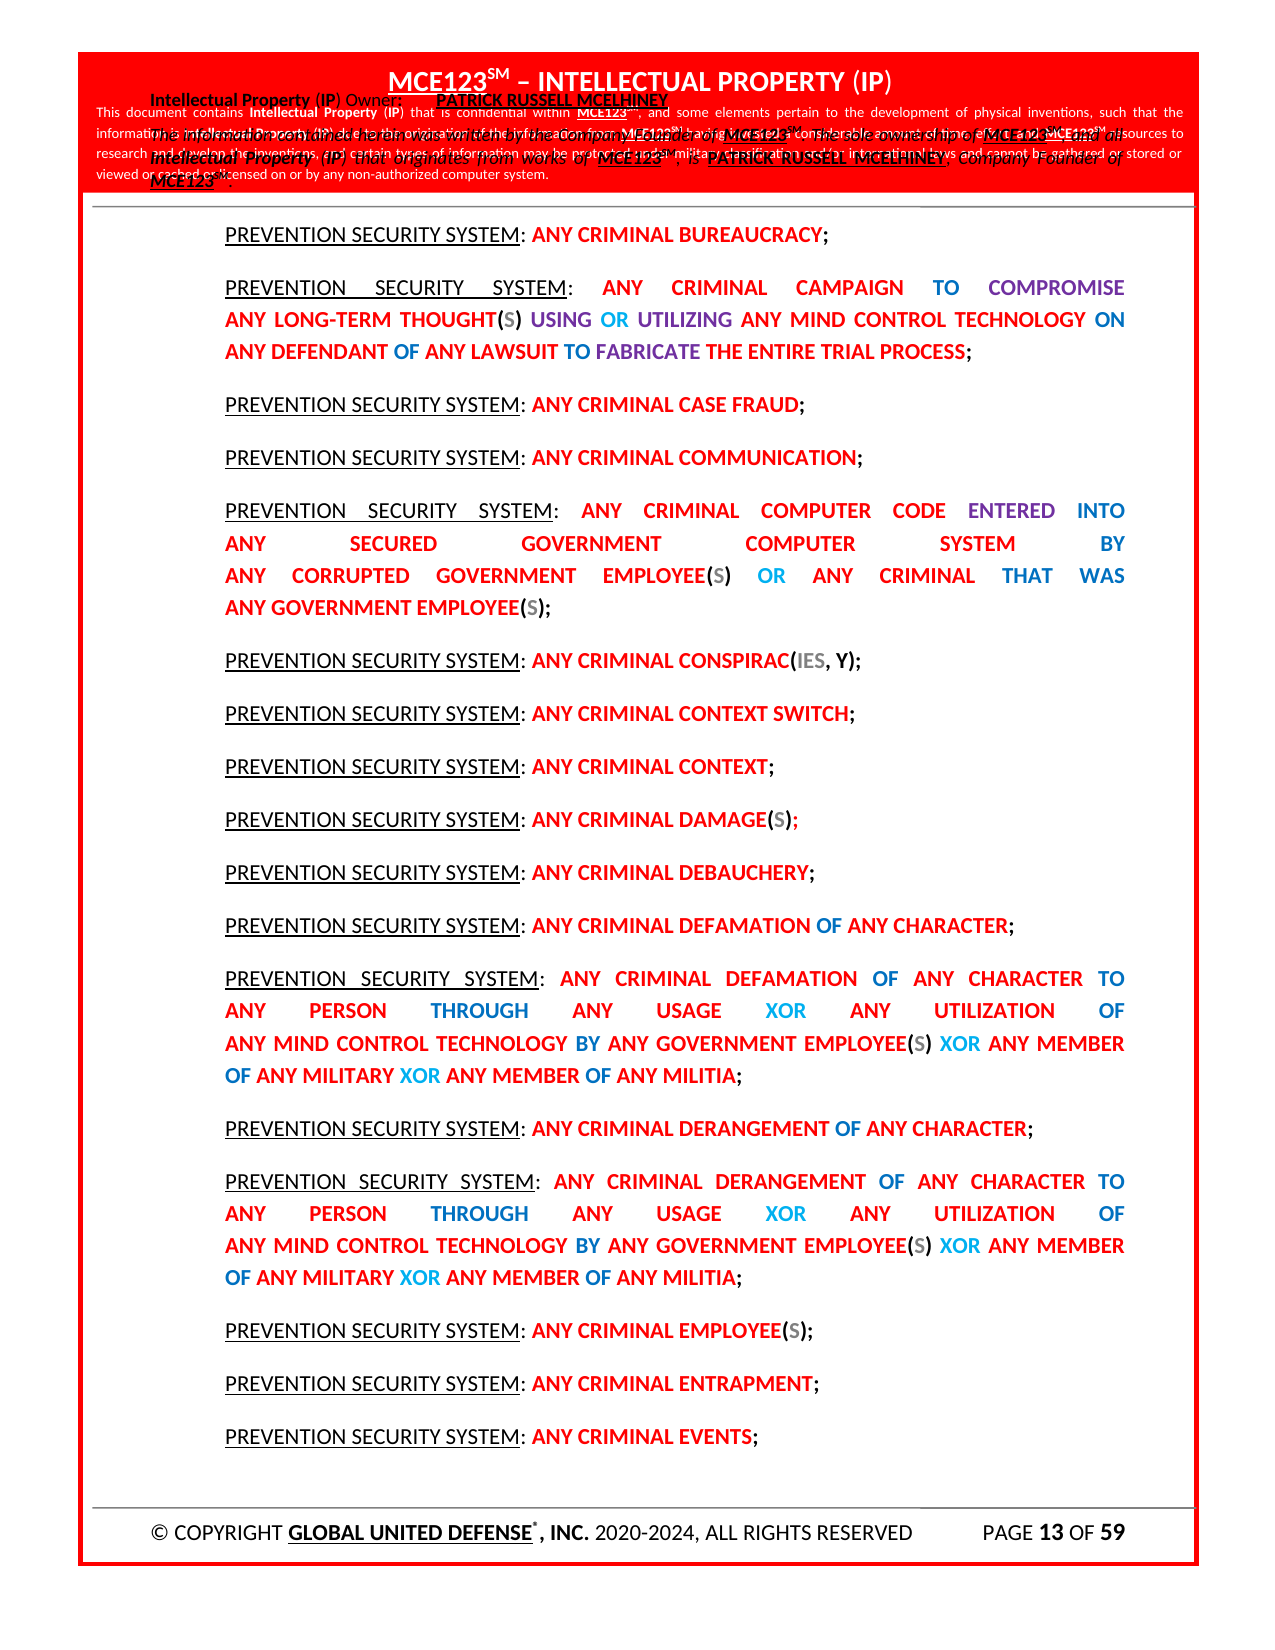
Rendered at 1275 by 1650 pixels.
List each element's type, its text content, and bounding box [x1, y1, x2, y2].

text PREVENTION SECURITY SYSTEM: ANY CRIMINAL DERANGEMENT OF ANY CHARACTER; [225, 1114, 1125, 1142]
text PREVENTION SECURITY SYSTEM: ANY CRIMINAL ENTRAPMENT; [225, 1369, 1125, 1397]
text PREVENTION SECURITY SYSTEM: ANY CRIMINAL DEBAUCHERY; [225, 858, 1125, 886]
text PREVENTION SECURITY SYSTEM: ANY CRIMINAL DAMAGE(S); [225, 805, 1125, 833]
text PREVENTION SECURITY SYSTEM: ANY CRIMINAL BUREAUCRACY; [225, 220, 1125, 248]
text PREVENTION SECURITY SYSTEM: ANY CRIMINAL DEFAMATION OF ANY CHARACTER; [225, 911, 1125, 939]
text PREVENTION SECURITY SYSTEM: ANY CRIMINAL CAMPAIGN TO COMPROMISE ANY LONG-TERM THOUGHT(S) USING OR UTILIZING ANY MIND CONTROL TECHNOLOGY ON ANY DEFENDANT OF ANY LAWSUIT TO FABRICATE THE ENTIRE TRIAL PROCESS; [225, 273, 1125, 366]
text PREVENTION SECURITY SYSTEM: ANY CRIMINAL CONTEXT; [225, 752, 1125, 780]
text PREVENTION SECURITY SYSTEM: ANY CRIMINAL CASE FRAUD; [225, 391, 1125, 418]
text PREVENTION SECURITY SYSTEM: ANY CRIMINAL EVENTS; [225, 1422, 1125, 1451]
text PREVENTION SECURITY SYSTEM: ANY CRIMINAL EMPLOYEE(S); [225, 1316, 1125, 1344]
text PREVENTION SECURITY SYSTEM: ANY CRIMINAL DEFAMATION OF ANY CHARACTER TO ANY PERSON THROUGH ANY USAGE XOR ANY UTILIZATION OF ANY MIND CONTROL TECHNOLOGY BY ANY GOVERNMENT EMPLOYEE(S) XOR ANY MEMBER OF ANY MILITARY XOR ANY MEMBER OF ANY MILITIA; [225, 964, 1125, 1089]
text PREVENTION SECURITY SYSTEM: ANY CRIMINAL CONTEXT SWITCH; [225, 699, 1125, 727]
text PREVENTION SECURITY SYSTEM: ANY CRIMINAL CONSPIRAC(IES, Y); [225, 646, 1125, 674]
text PREVENTION SECURITY SYSTEM: ANY CRIMINAL COMMUNICATION; [225, 443, 1125, 472]
text PREVENTION SECURITY SYSTEM: ANY CRIMINAL DERANGEMENT OF ANY CHARACTER TO ANY PERSON THROUGH ANY USAGE XOR ANY UTILIZATION OF ANY MIND CONTROL TECHNOLOGY BY ANY GOVERNMENT EMPLOYEE(S) XOR ANY MEMBER OF ANY MILITARY XOR ANY MEMBER OF ANY MILITIA; [225, 1167, 1125, 1291]
text PREVENTION SECURITY SYSTEM: ANY CRIMINAL COMPUTER CODE ENTERED INTO ANY SECURED GOVERNMENT COMPUTER SYSTEM BY ANY CORRUPTED GOVERNMENT EMPLOYEE(S) OR ANY CRIMINAL THAT WAS ANY GOVERNMENT EMPLOYEE(S); [225, 497, 1125, 621]
